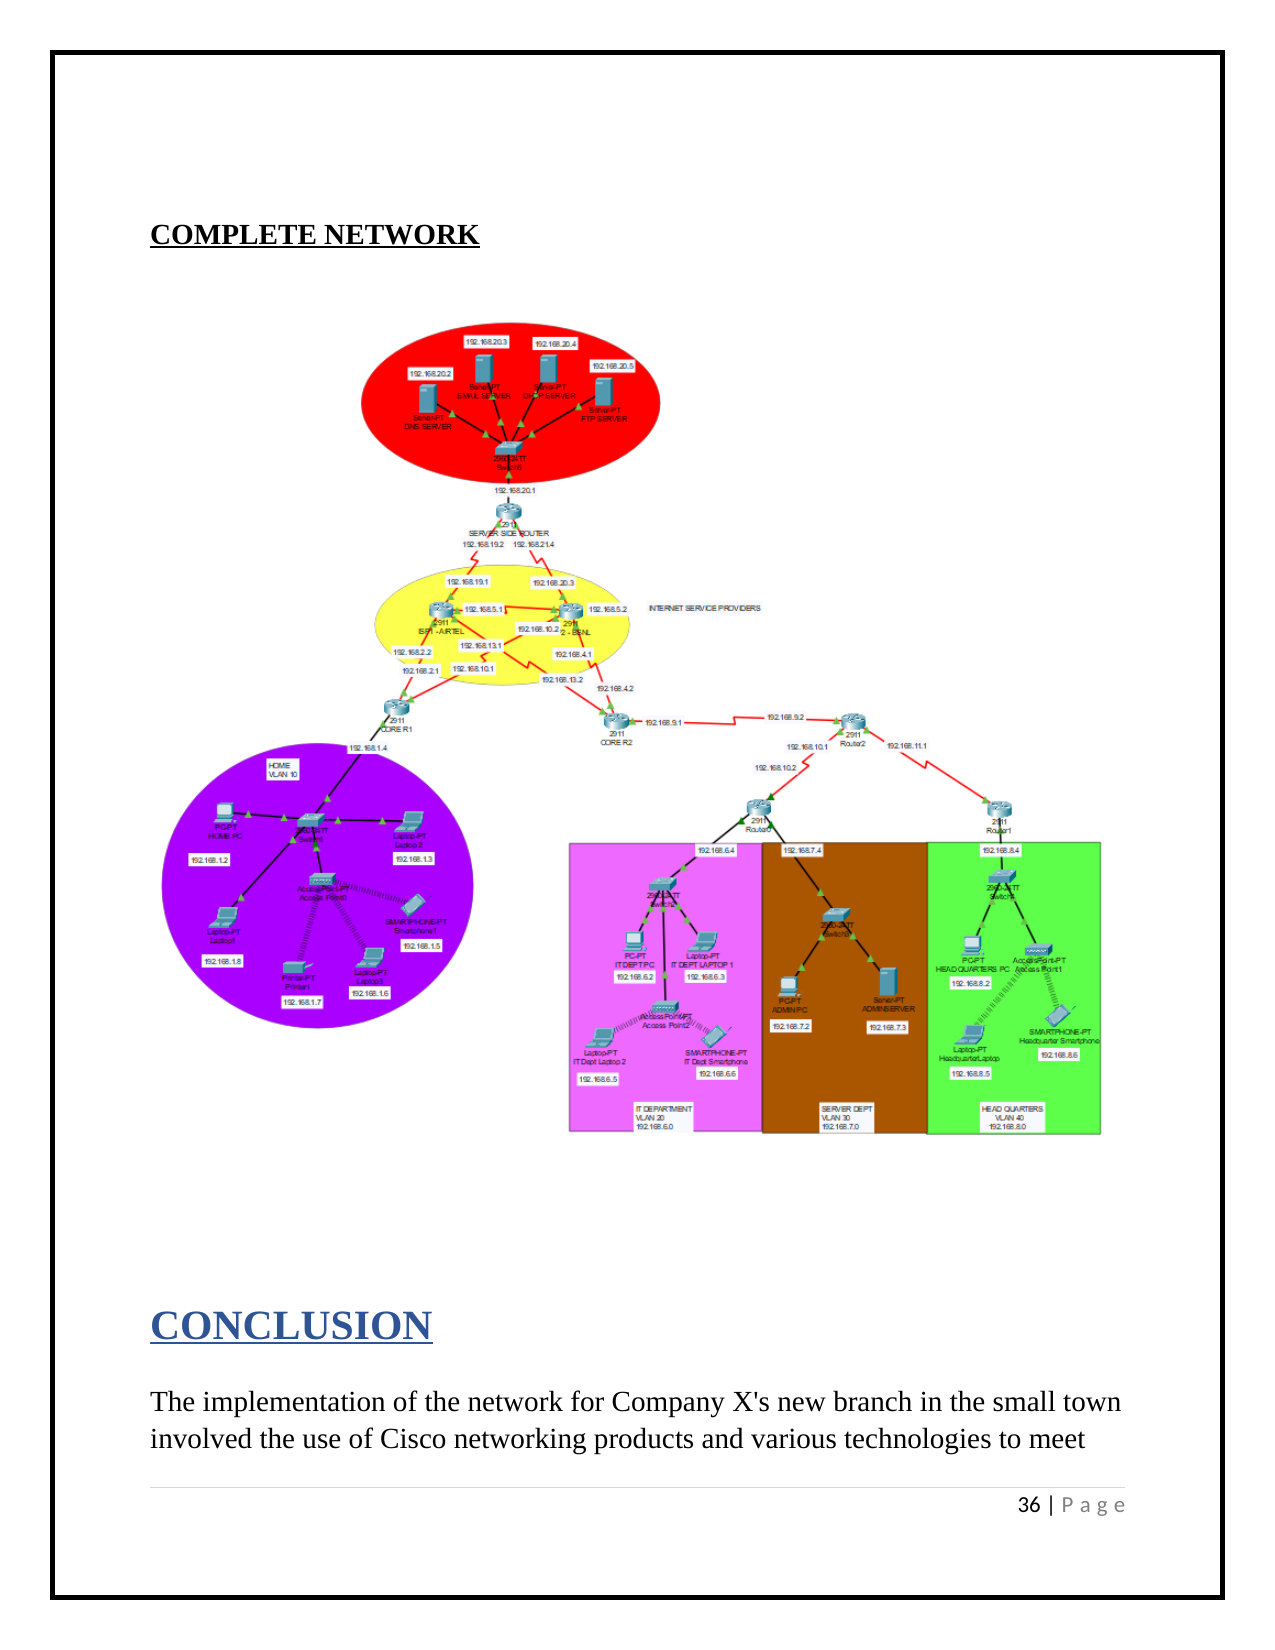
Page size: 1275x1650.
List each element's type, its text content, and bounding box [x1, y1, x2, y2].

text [150, 1384, 1125, 1455]
text CONCLUSION [150, 1301, 1125, 1348]
text COMPLETE NETWORK [150, 217, 1125, 251]
picture [150, 283, 1125, 1147]
